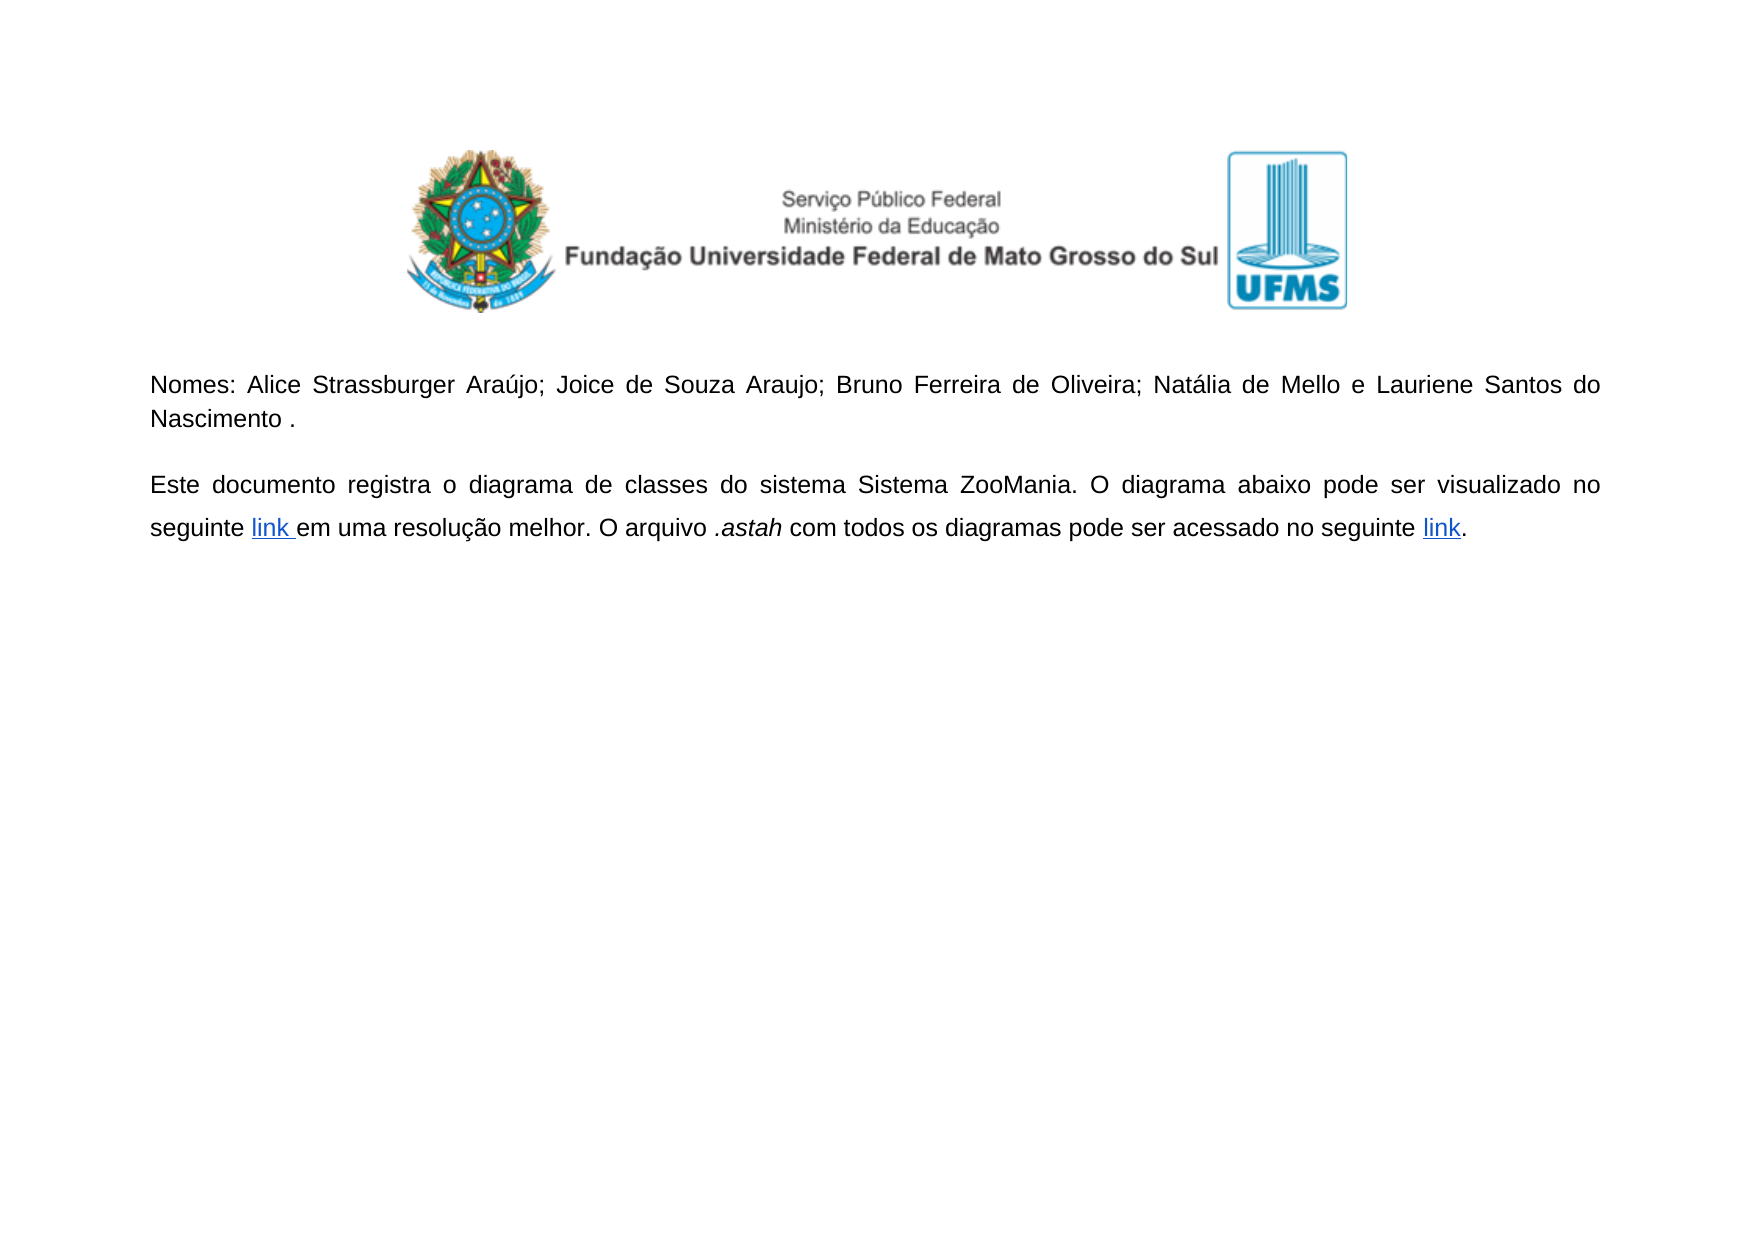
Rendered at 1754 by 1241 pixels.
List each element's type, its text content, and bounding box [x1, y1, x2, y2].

text Este documento registra o diagrama de classes do sistema Sistema ZooMania. O diagrama abaixo pode ser visualizado no seguinte link em uma resolução melhor. O arquivo .astah com todos os diagramas pode ser acessado no seguinte link. [150, 469, 1604, 541]
picture [406, 150, 1348, 313]
text Nomes: Alice Strassburger Araújo; Joice de Souza Araujo; Bruno Ferreira de Oliveira; Natália de Mello e Lauriene Santos do Nascimento . [150, 371, 1604, 432]
